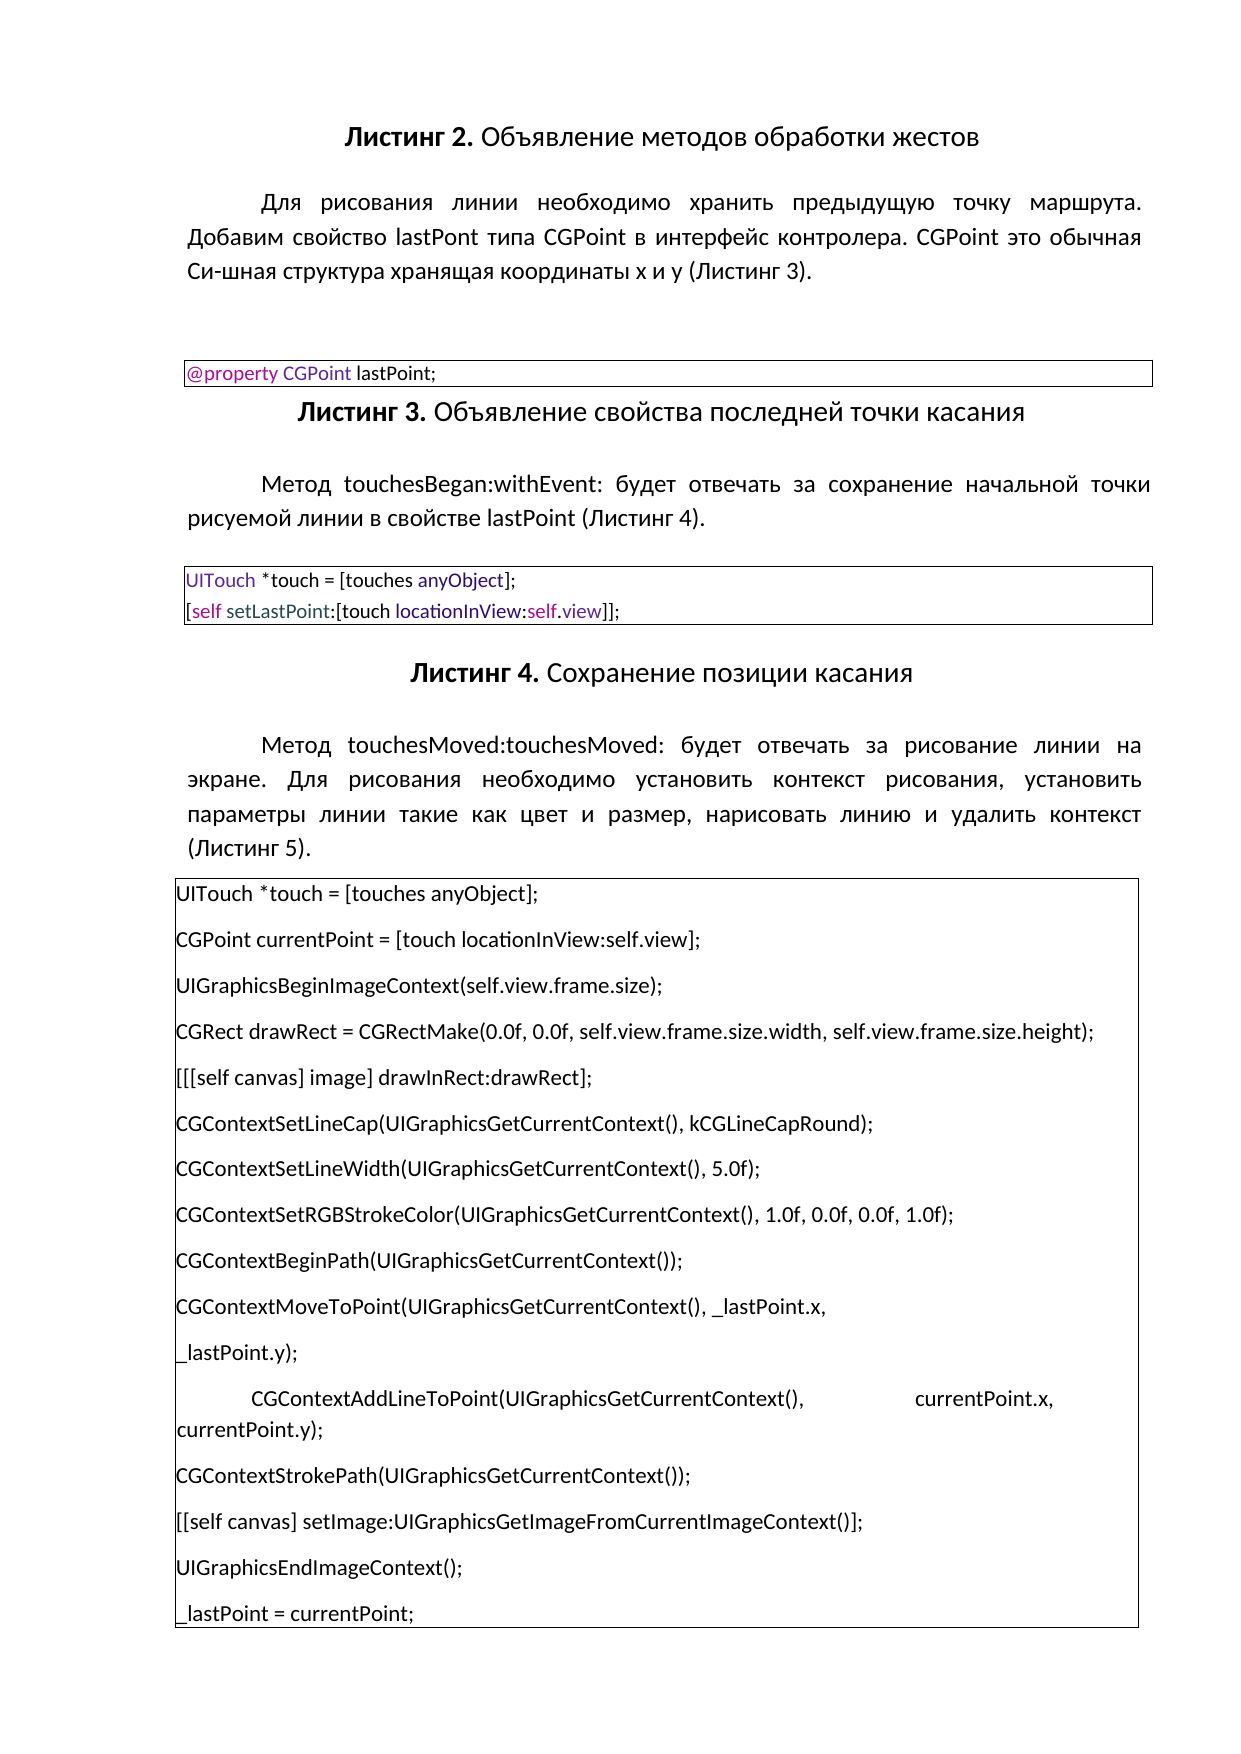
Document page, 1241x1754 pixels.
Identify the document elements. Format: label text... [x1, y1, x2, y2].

subtitle Листинг 4. Сохранение позиции касания [177, 654, 1146, 690]
subtitle Листинг 3. Объявление свойства последней точки касания [177, 393, 1146, 429]
text _lastPoint.y); [176, 1337, 1138, 1366]
text [[self canvas] setImage:UIGraphicsGetImageFromCurrentImageContext()]; [176, 1506, 1138, 1535]
text [self setLastPoint:[touch locationInView:self.view]]; [185, 597, 1152, 624]
text CGContextSetRGBStrokeColor(UIGraphicsGetCurrentContext(), 1.0f, 0.0f, 0.0f, 1.0f); [176, 1199, 1138, 1228]
subtitle Листинг 2. Объявление методов обработки жестов [177, 118, 1147, 154]
text _lastPoint = currentPoint; [176, 1598, 1138, 1627]
text CGContextSetLineWidth(UIGraphicsGetCurrentContext(), 5.0f); [176, 1153, 1138, 1183]
text CGPoint currentPoint = [touch locationInView:self.view]; [176, 924, 1138, 953]
text UITouch *touch = [touches anyObject]; [176, 879, 1138, 907]
text UIGraphicsEndImageContext(); [176, 1552, 1138, 1581]
text [[[self canvas] image] drawInRect:drawRect]; [176, 1062, 1138, 1091]
text CGContextSetLineCap(UIGraphicsGetCurrentContext(), kCGLineCapRound); [176, 1108, 1138, 1137]
text Метод touchesMoved:touchesMoved: будет отвечать за рисование линии на экране. Для рисования необходимо установить контекст рисования, установить параметры линии такие как цвет и размер, нарисовать линию и удалить контекст (Листинг 5). [187, 729, 1143, 862]
text UITouch *touch = [touches anyObject]; [185, 567, 1152, 593]
text CGContextAddLineToPoint(UIGraphicsGetCurrentContext(), currentPoint.x, currentPoint.y); [176, 1383, 1138, 1443]
text UIGraphicsBeginImageContext(self.view.frame.size); [176, 970, 1138, 999]
text CGContextBeginPath(UIGraphicsGetCurrentContext()); [176, 1245, 1138, 1274]
text CGContextMoveToPoint(UIGraphicsGetCurrentContext(), _lastPoint.x, [176, 1291, 1138, 1320]
text CGContextStrokePath(UIGraphicsGetCurrentContext()); [176, 1460, 1138, 1489]
text @property CGPoint lastPoint; [185, 361, 1152, 386]
text Для рисования линии необходимо хранить предыдущую точку маршрута. Добавим свойство lastPont типа CGPoint в интерфейc контролера. CGPoint это обычная Си-шная структура хранящая координаты x и y (Листинг 3). [187, 186, 1143, 285]
text CGRect drawRect = CGRectMake(0.0f, 0.0f, self.view.frame.size.width, self.view.frame.size.height); [176, 1016, 1138, 1045]
text Метод touchesBegan:withEvent: будет отвечать за сохранение начальной точки рисуемой линии в свойстве lastPoint (Листинг 4). [187, 468, 1152, 533]
